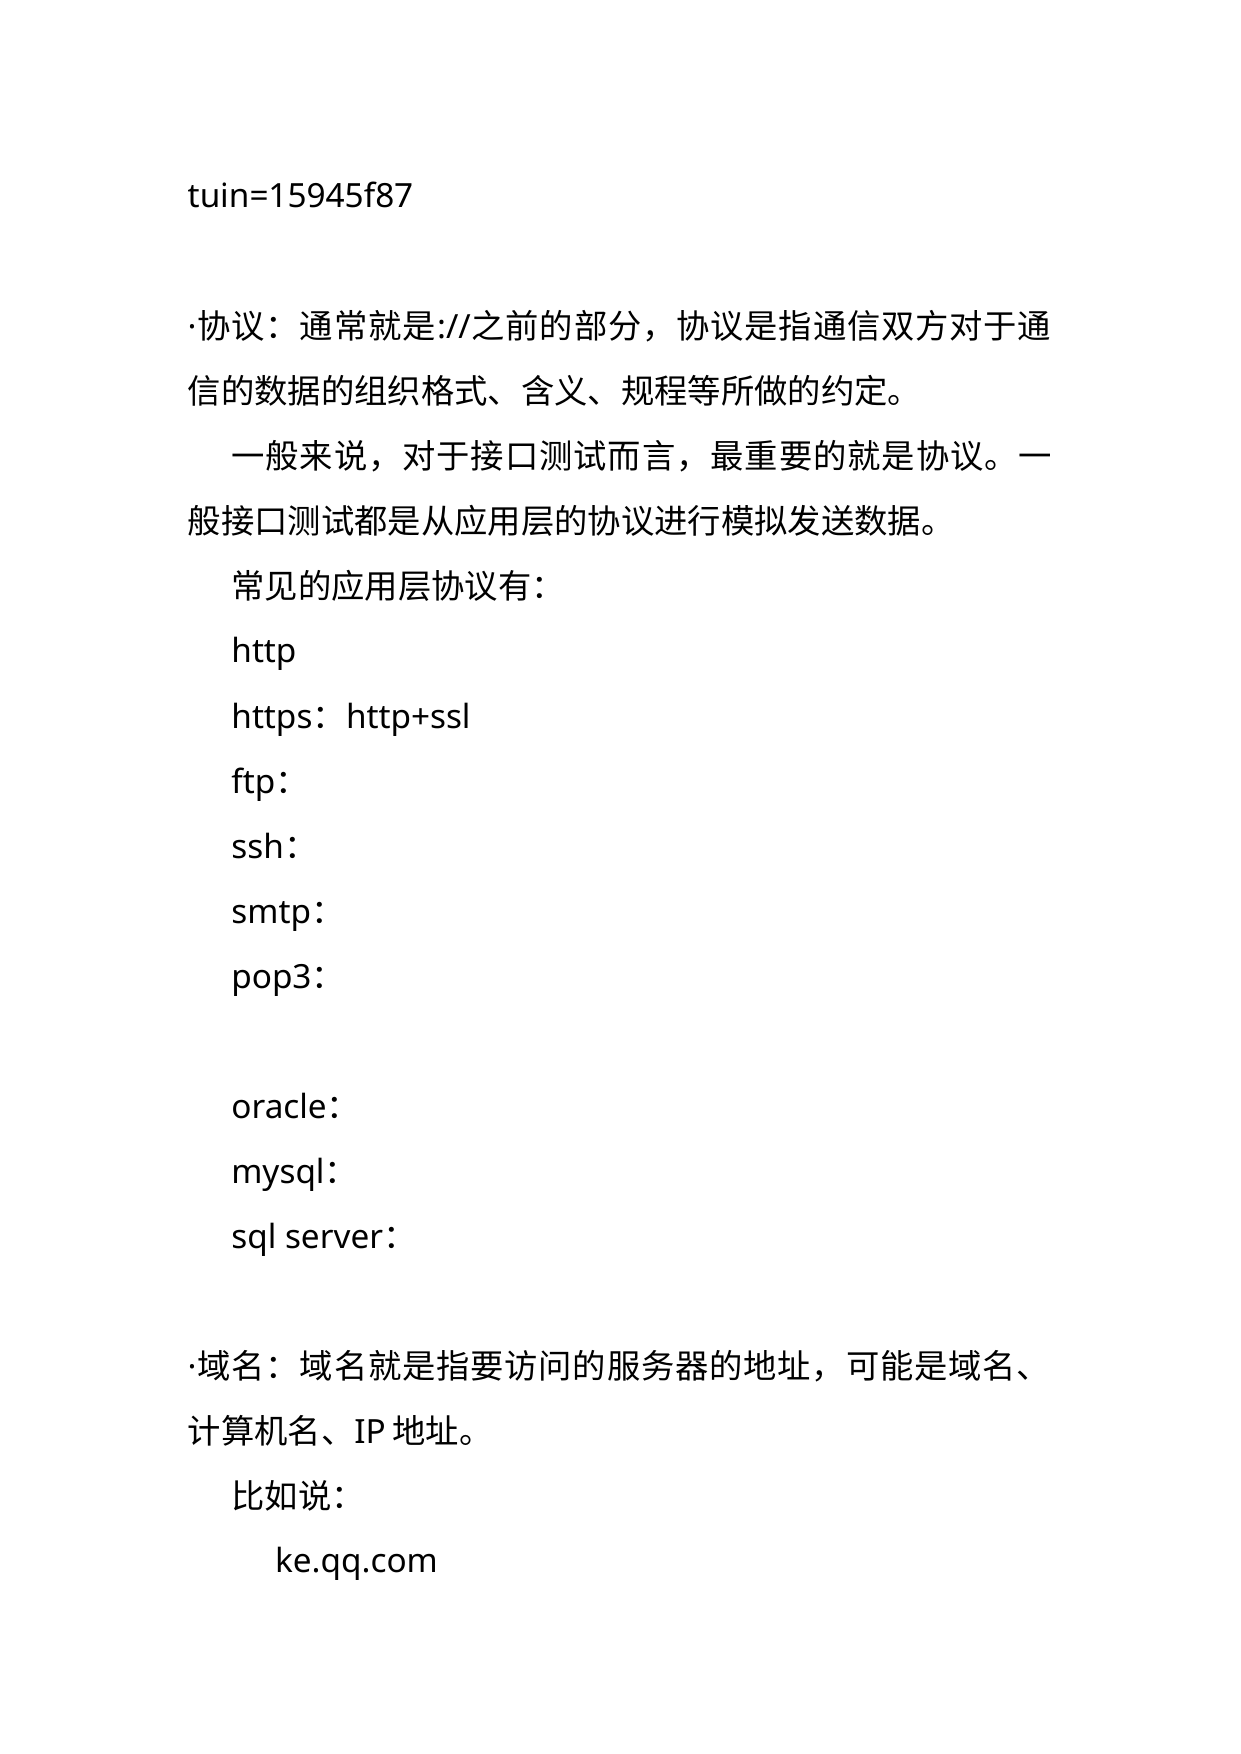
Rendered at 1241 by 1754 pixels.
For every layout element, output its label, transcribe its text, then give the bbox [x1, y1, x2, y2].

text http [187, 617, 1053, 682]
text sql server： [187, 1202, 1053, 1267]
text ssh： [187, 812, 1053, 877]
text 一般来说，对于接口测试而言，最重要的就是协议。一般接口测试都是从应用层的协议进行模拟发送数据。 [187, 422, 1053, 552]
text pop3： [187, 942, 1053, 1007]
text 常见的应用层协议有： [187, 552, 1053, 617]
text 比如说： [187, 1462, 1053, 1527]
text https：http+ssl [187, 682, 1053, 747]
text ·域名：域名就是指要访问的服务器的地址，可能是域名、计算机名、IP地址。 [187, 1332, 1053, 1462]
text ·协议：通常就是://之前的部分，协议是指通信双方对于通信的数据的组织格式、含义、规程等所做的约定。 [187, 292, 1053, 422]
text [187, 162, 1053, 227]
text mysql： [187, 1137, 1053, 1202]
text smtp： [187, 877, 1053, 942]
text ke.qq.com [187, 1527, 1053, 1592]
text oracle： [187, 1072, 1053, 1137]
text ftp： [187, 747, 1053, 812]
